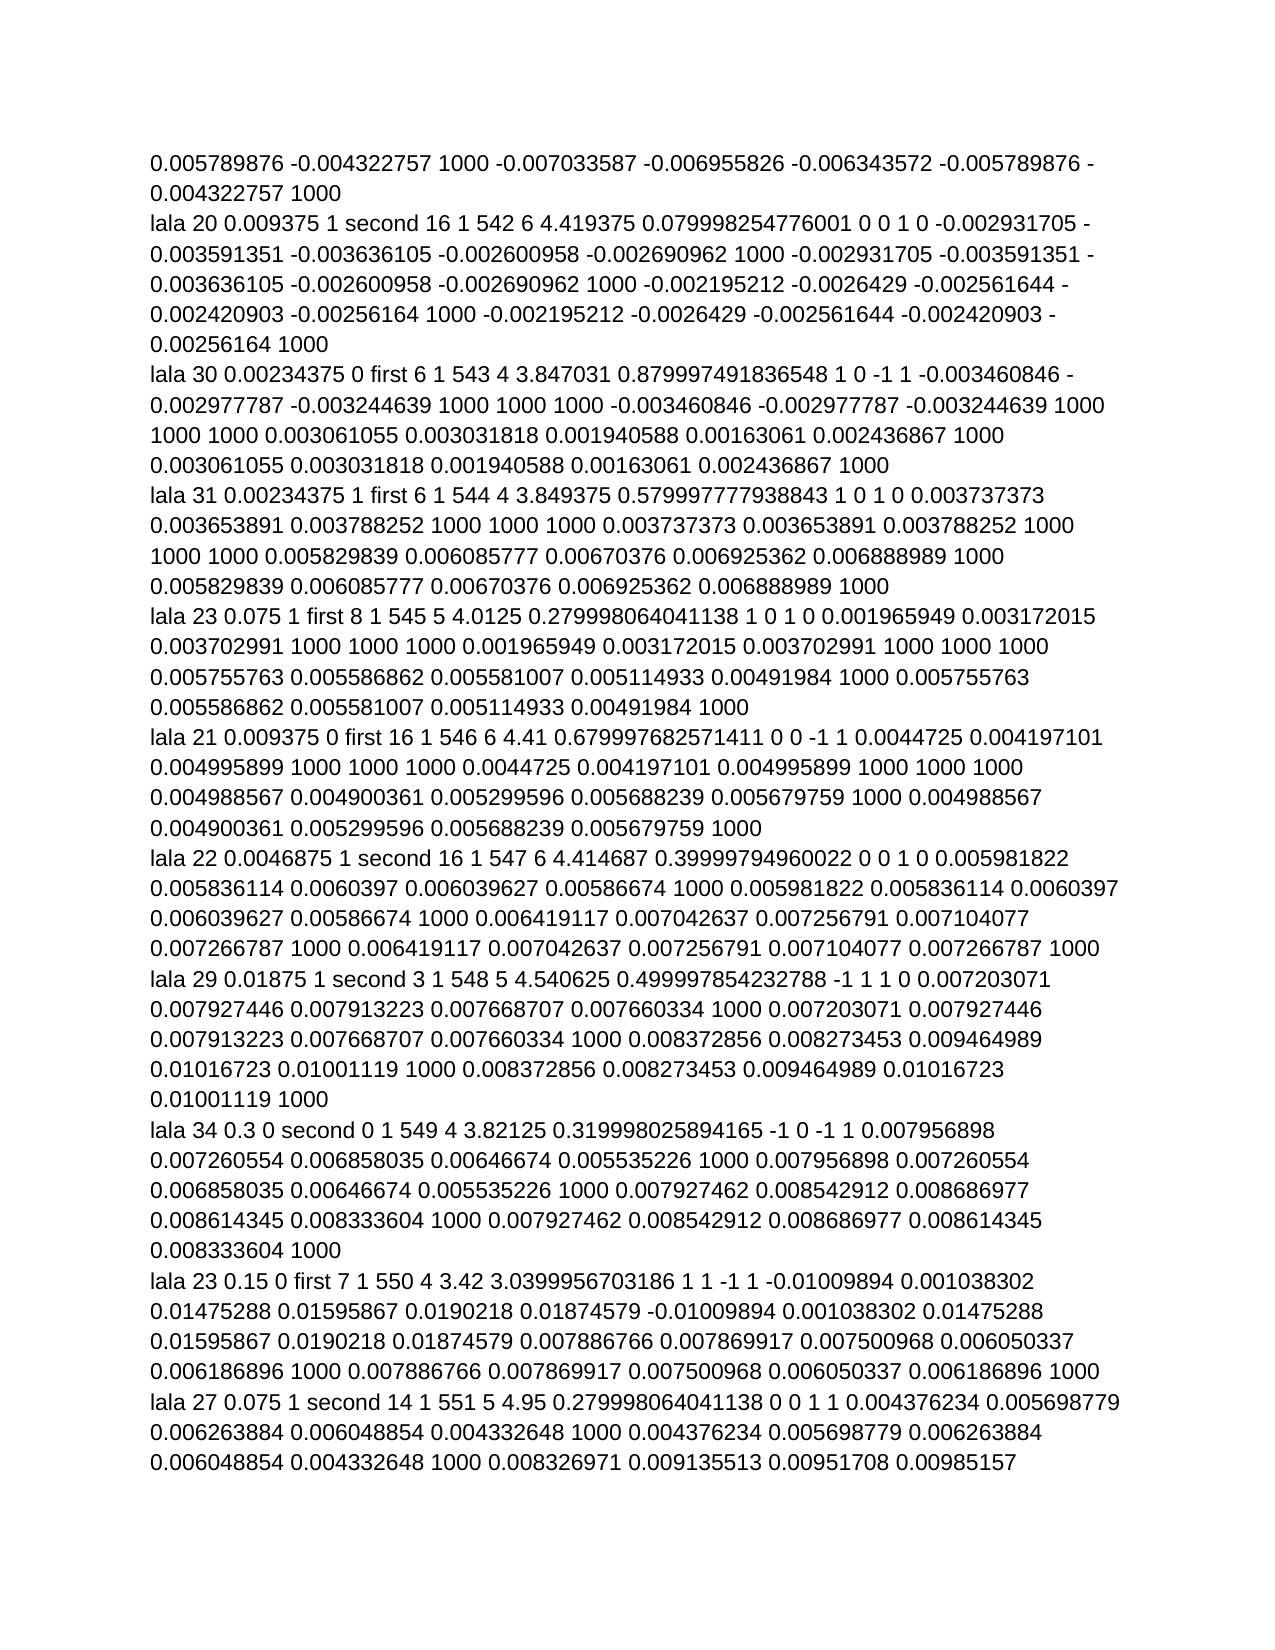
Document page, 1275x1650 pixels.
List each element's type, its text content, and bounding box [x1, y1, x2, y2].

text lala 21 0.009375 0 first 16 1 546 6 4.41 0.679997682571411 0 0 -1 1 0.0044725 0.004197101 0.004995899 1000 1000 1000 0.0044725 0.004197101 0.004995899 1000 1000 1000 0.004988567 0.004900361 0.005299596 0.005688239 0.005679759 1000 0.004988567 0.004900361 0.005299596 0.005688239 0.005679759 1000 [150, 724, 1125, 841]
text lala 20 0.009375 1 second 16 1 542 6 4.419375 0.079998254776001 0 0 1 0 -0.002931705 -0.003591351 -0.003636105 -0.002600958 -0.002690962 1000 -0.002931705 -0.003591351 -0.003636105 -0.002600958 -0.002690962 1000 -0.002195212 -0.0026429 -0.002561644 -0.002420903 -0.00256164 1000 -0.002195212 -0.0026429 -0.002561644 -0.002420903 -0.00256164 1000 [150, 210, 1125, 358]
text lala 31 0.00234375 1 first 6 1 544 4 3.849375 0.579997777938843 1 0 1 0 0.003737373 0.003653891 0.003788252 1000 1000 1000 0.003737373 0.003653891 0.003788252 1000 1000 1000 0.005829839 0.006085777 0.00670376 0.006925362 0.006888989 1000 0.005829839 0.006085777 0.00670376 0.006925362 0.006888989 1000 [150, 482, 1125, 599]
text lala 23 0.15 0 first 7 1 550 4 3.42 3.0399956703186 1 1 -1 1 -0.01009894 0.001038302 0.01475288 0.01595867 0.0190218 0.01874579 -0.01009894 0.001038302 0.01475288 0.01595867 0.0190218 0.01874579 0.007886766 0.007869917 0.007500968 0.006050337 0.006186896 1000 0.007886766 0.007869917 0.007500968 0.006050337 0.006186896 1000 [150, 1268, 1125, 1385]
text lala 29 0.01875 1 second 3 1 548 5 4.540625 0.499997854232788 -1 1 1 0 0.007203071 0.007927446 0.007913223 0.007668707 0.007660334 1000 0.007203071 0.007927446 0.007913223 0.007668707 0.007660334 1000 0.008372856 0.008273453 0.009464989 0.01016723 0.01001119 1000 0.008372856 0.008273453 0.009464989 0.01016723 0.01001119 1000 [150, 966, 1125, 1113]
text lala 34 0.3 0 second 0 1 549 4 3.82125 0.319998025894165 -1 0 -1 1 0.007956898 0.007260554 0.006858035 0.00646674 0.005535226 1000 0.007956898 0.007260554 0.006858035 0.00646674 0.005535226 1000 0.007927462 0.008542912 0.008686977 0.008614345 0.008333604 1000 0.007927462 0.008542912 0.008686977 0.008614345 0.008333604 1000 [150, 1117, 1125, 1264]
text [150, 1388, 1125, 1475]
text lala 22 0.0046875 1 second 16 1 547 6 4.414687 0.39999794960022 0 0 1 0 0.005981822 0.005836114 0.0060397 0.006039627 0.00586674 1000 0.005981822 0.005836114 0.0060397 0.006039627 0.00586674 1000 0.006419117 0.007042637 0.007256791 0.007104077 0.007266787 1000 0.006419117 0.007042637 0.007256791 0.007104077 0.007266787 1000 [150, 845, 1125, 962]
text lala 30 0.00234375 0 first 6 1 543 4 3.847031 0.879997491836548 1 0 -1 1 -0.003460846 -0.002977787 -0.003244639 1000 1000 1000 -0.003460846 -0.002977787 -0.003244639 1000 1000 1000 0.003061055 0.003031818 0.001940588 0.00163061 0.002436867 1000 0.003061055 0.003031818 0.001940588 0.00163061 0.002436867 1000 [150, 361, 1125, 478]
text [150, 150, 1125, 207]
text lala 23 0.075 1 first 8 1 545 5 4.0125 0.279998064041138 1 0 1 0 0.001965949 0.003172015 0.003702991 1000 1000 1000 0.001965949 0.003172015 0.003702991 1000 1000 1000 0.005755763 0.005586862 0.005581007 0.005114933 0.00491984 1000 0.005755763 0.005586862 0.005581007 0.005114933 0.00491984 1000 [150, 603, 1125, 720]
